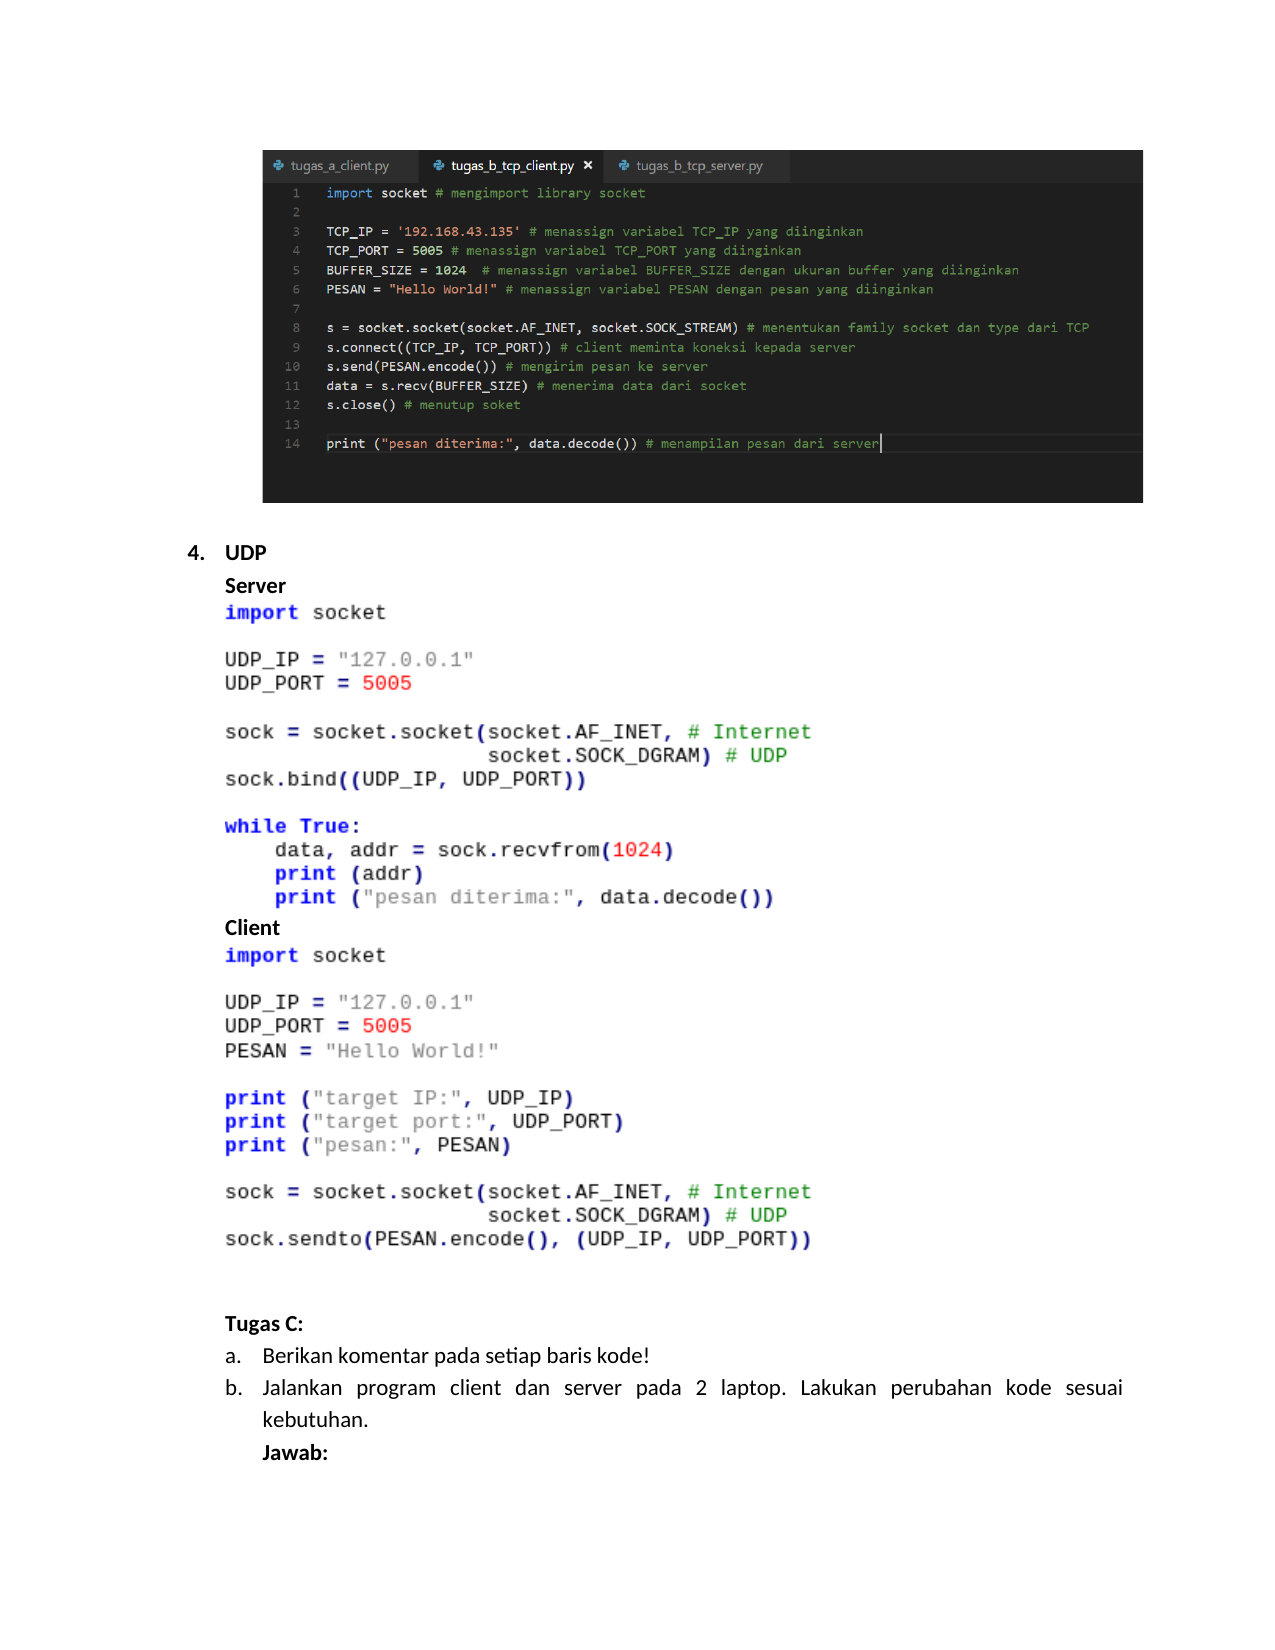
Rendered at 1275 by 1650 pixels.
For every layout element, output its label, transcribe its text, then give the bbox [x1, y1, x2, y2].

list Jalankan program client dan server pada 2 laptop. Lakukan perubahan kode sesuai kebutuhan. [225, 1373, 1125, 1434]
list Tugas C: [225, 1254, 1125, 1337]
picture [262, 150, 1144, 503]
list Server [225, 571, 1125, 599]
list Jawab: [262, 1438, 1125, 1466]
list UDP [187, 538, 1125, 567]
list Client [225, 913, 1125, 941]
list Berikan komentar pada setiap baris kode! [225, 1341, 1125, 1369]
